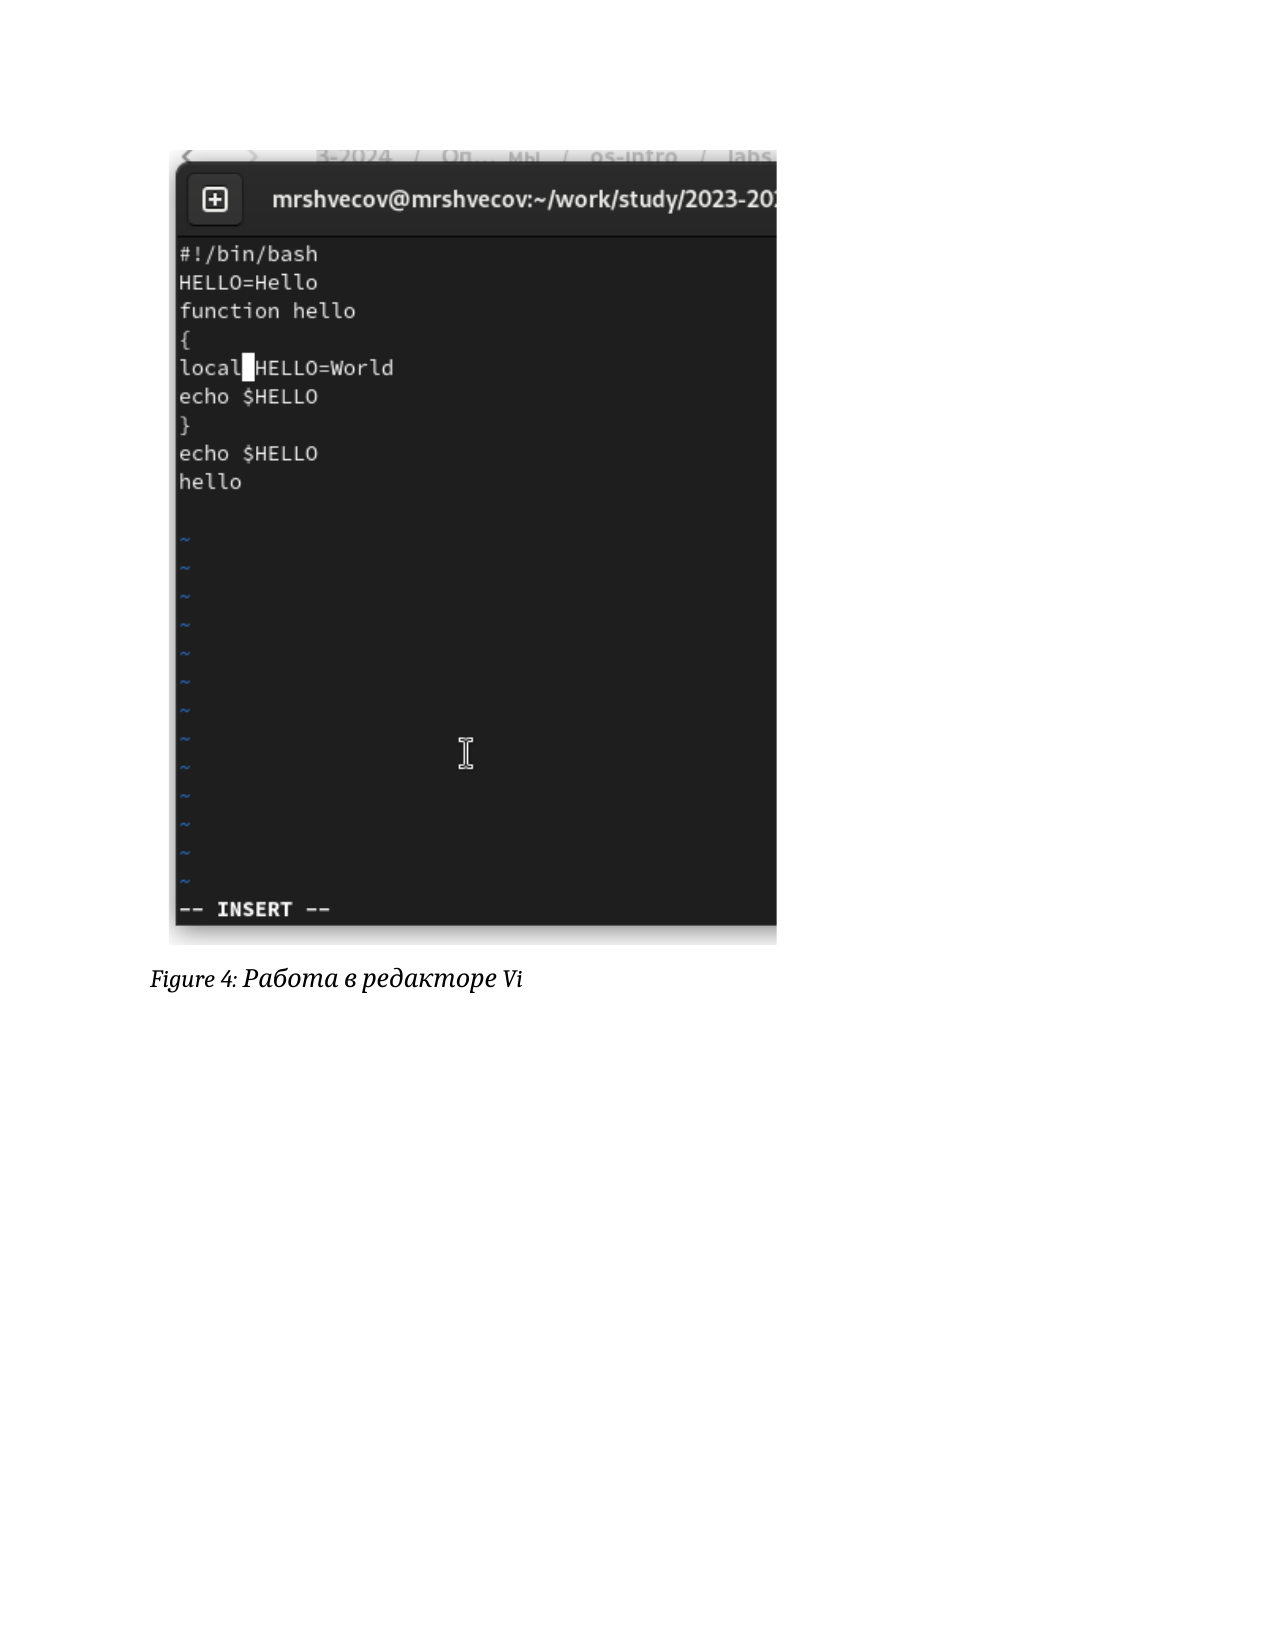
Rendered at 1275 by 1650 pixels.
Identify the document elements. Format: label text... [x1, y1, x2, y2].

text Figure 4: Работа в редакторе Vi [150, 965, 1125, 994]
picture [168, 150, 777, 945]
